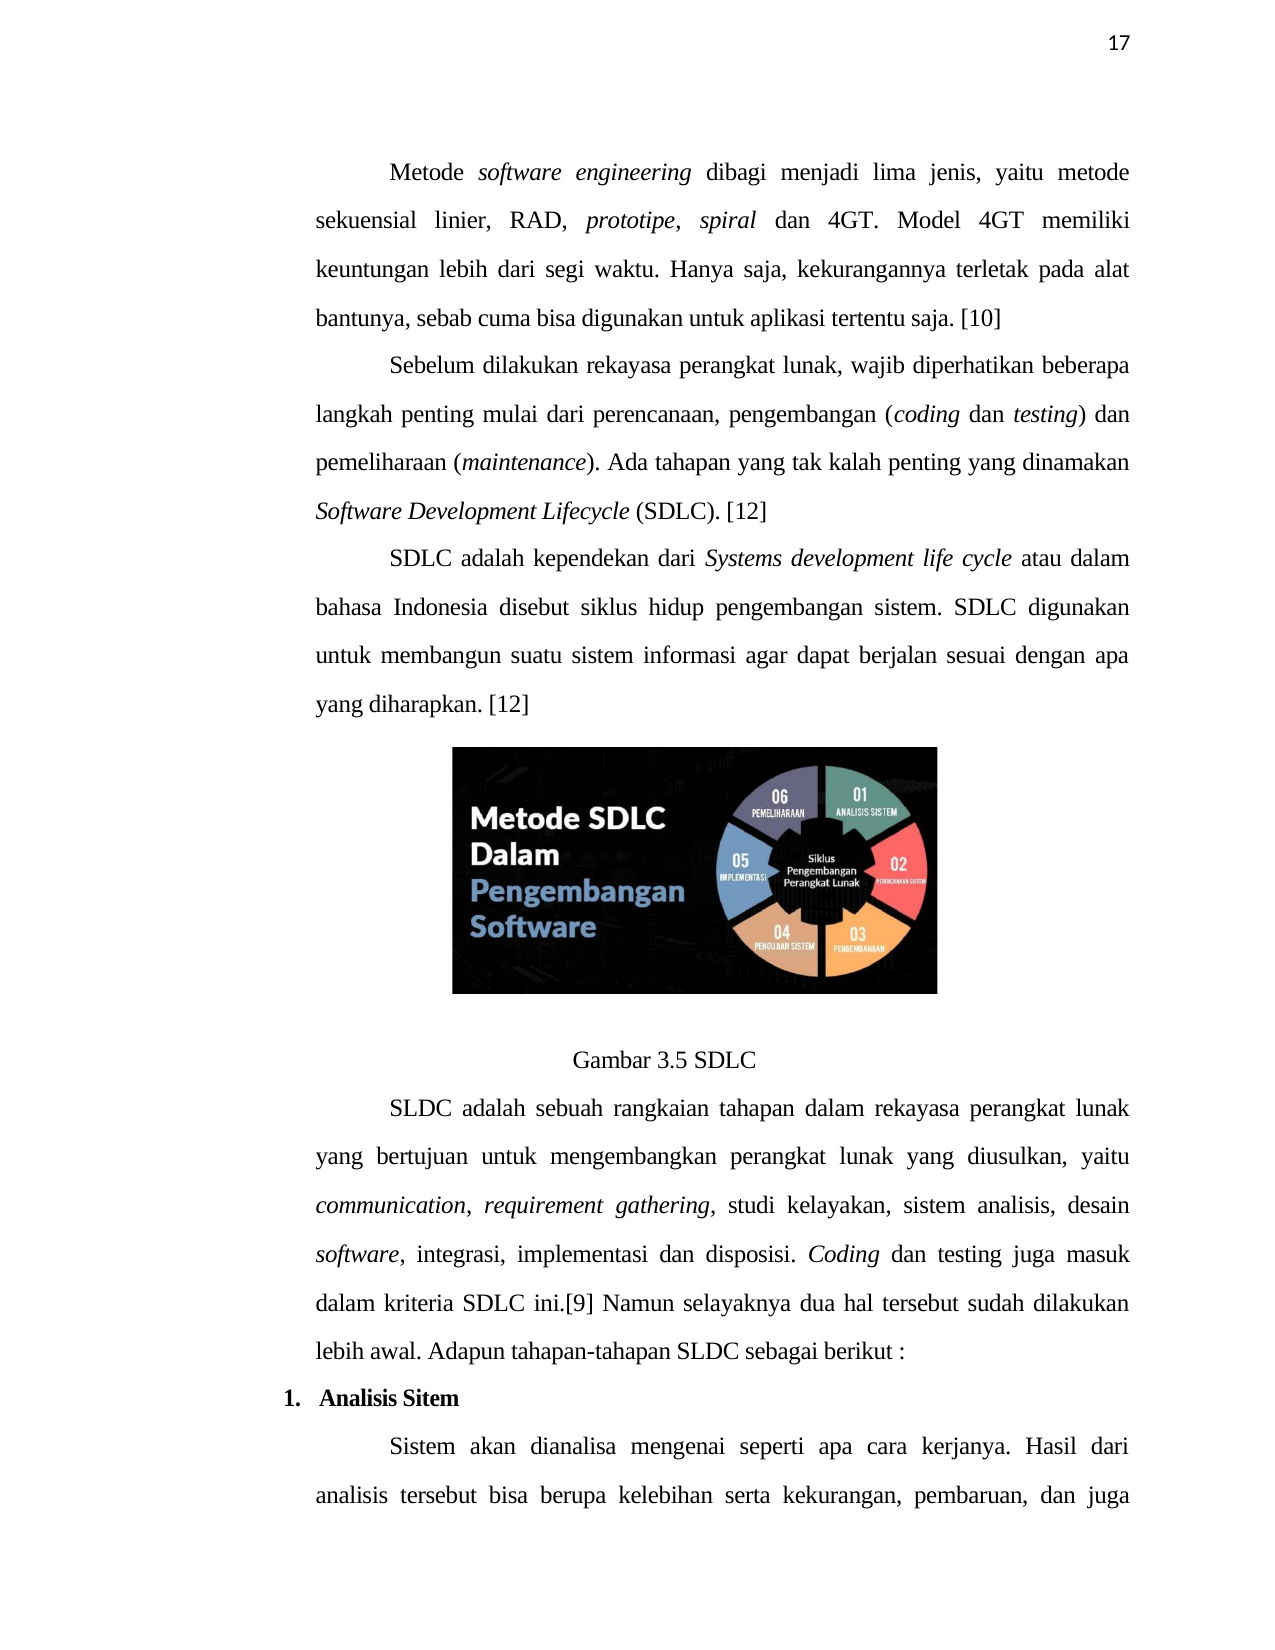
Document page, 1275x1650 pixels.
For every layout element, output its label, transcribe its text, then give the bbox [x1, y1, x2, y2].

text Sebelum dilakukan rekayasa perangkat lunak, wajib diperhatikan beberapa langkah penting mulai dari perencanaan, pengembangan (coding dan testing) dan pemeliharaan (maintenance). Ada tahapan yang tak kalah penting yang dinamakan Software Development Lifecycle (SDLC). [12] [315, 348, 1130, 527]
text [315, 1429, 1130, 1510]
picture [452, 747, 938, 994]
text 1. Analisis Sitem [245, 1381, 1130, 1414]
text SLDC adalah sebuah rangkaian tahapan dalam rekayasa perangkat lunak yang bertujuan untuk mengembangkan perangkat lunak yang diusulkan, yaitu communication, requirement gathering, studi kelayakan, sistem analisis, desain software, integrasi, implementasi dan disposisi. Coding dan testing juga masuk dalam kriteria SDLC ini.[9] Namun selayaknya dua hal tersebut sudah dilakukan lebih awal. Adapun tahapan-tahapan SLDC sebagai berikut : [315, 1091, 1130, 1367]
text SDLC adalah kependekan dari Systems development life cycle atau dalam bahasa Indonesia disebut siklus hidup pengembangan sistem. SDLC digunakan untuk membangun suatu sistem informasi agar dapat berjalan sesuai dengan apa yang diharapkan. [12] [315, 541, 1130, 720]
text Metode software engineering dibagi menjadi lima jenis, yaitu metode sekuensial linier, RAD, prototipe, spiral dan 4GT. Model 4GT memiliki keuntungan lebih dari segi waktu. Hanya saja, kekurangannya terletak pada alat bantunya, sebab cuma bisa digunakan untuk aplikasi tertentu saja. [10] [315, 155, 1130, 334]
